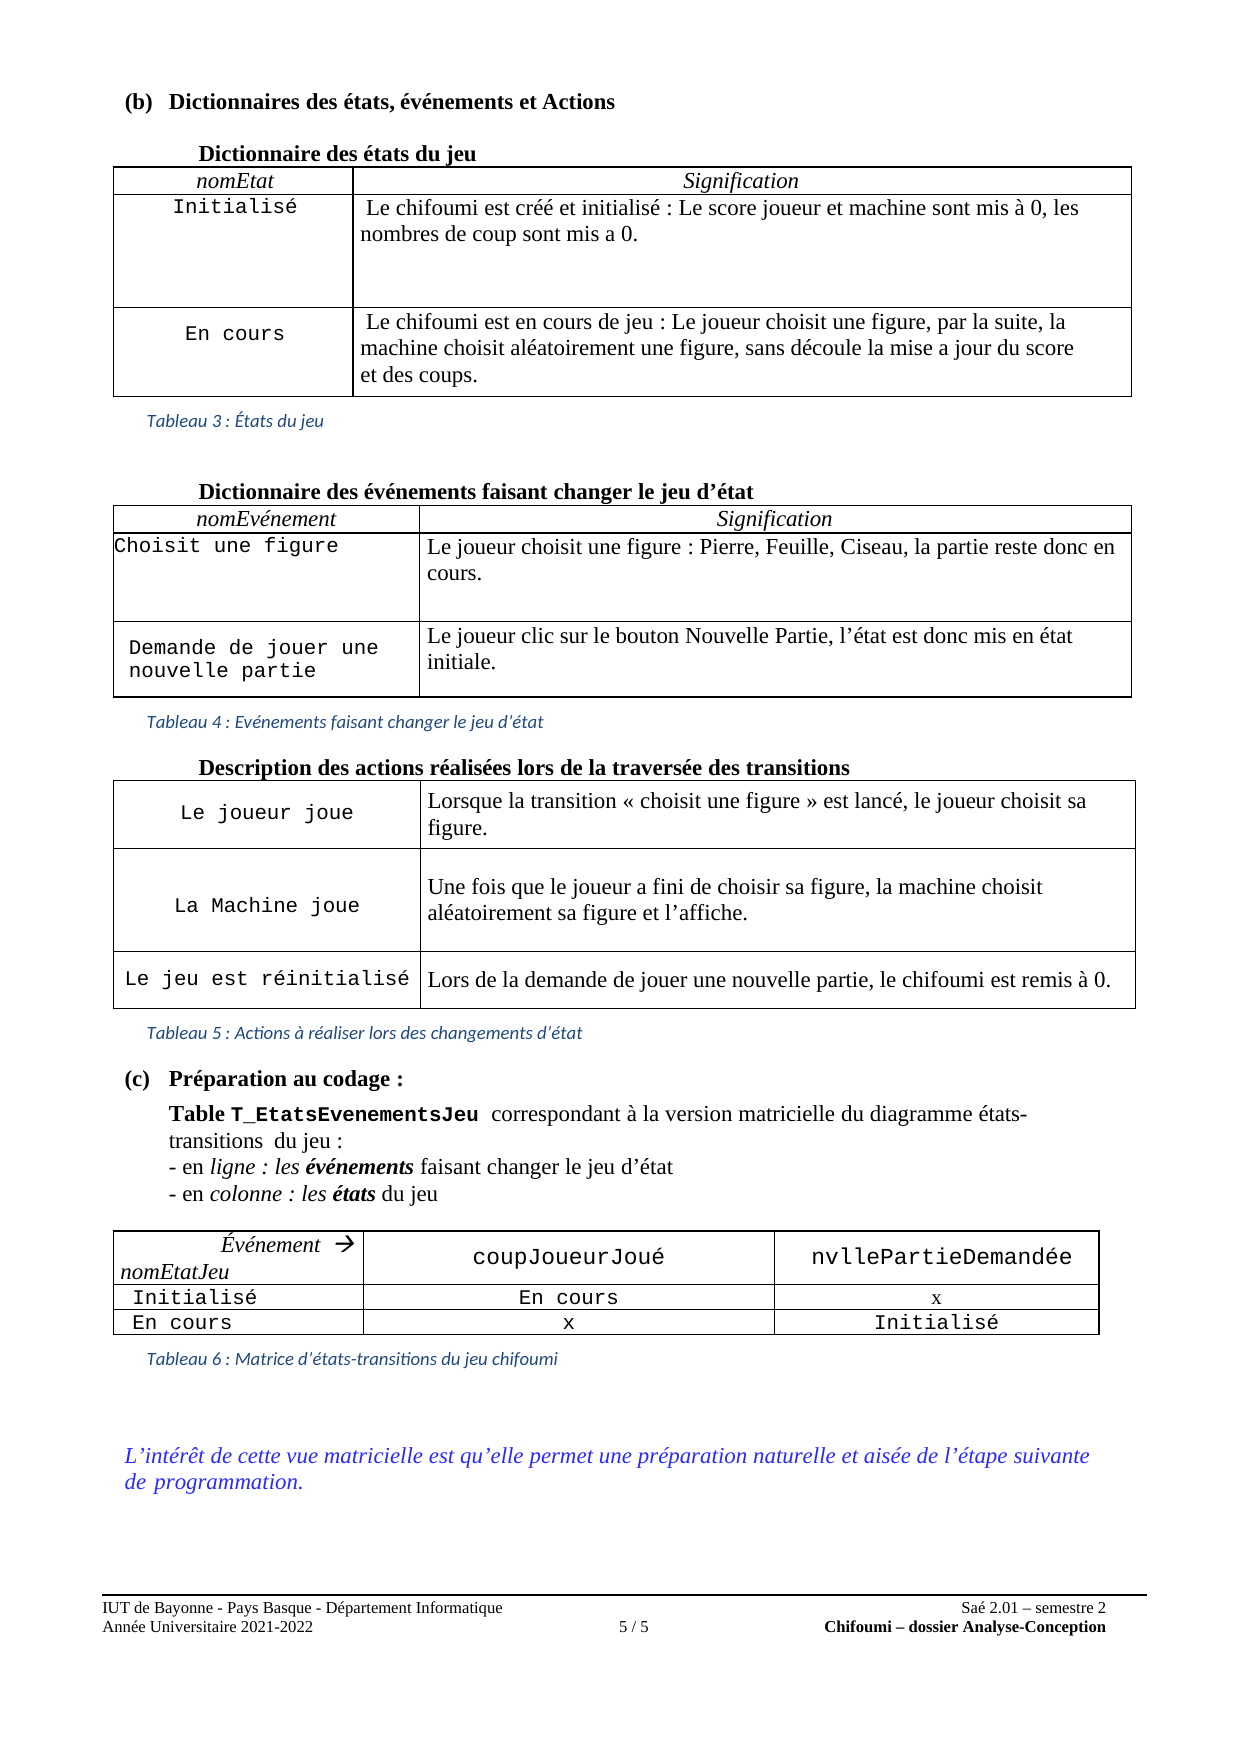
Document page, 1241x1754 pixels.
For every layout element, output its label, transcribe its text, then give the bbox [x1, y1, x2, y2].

table_cell x [775, 1285, 1098, 1309]
table_cell Initialisé [114, 1285, 363, 1309]
subtitle Dictionnaires des états, événements et Actions [124, 88, 653, 115]
list en colonne : les états du jeu [169, 1180, 1146, 1206]
list Préparation au codage : [124, 1065, 1118, 1092]
table_cell Demande de jouer une nouvelle partie [114, 622, 419, 696]
list en ligne : les événements faisant changer le jeu d’état [169, 1154, 1146, 1180]
table_cell Le joueur choisit une figure : Pierre, Feuille, Ciseau, la partie reste donc en cours. [420, 534, 1131, 621]
table_header coupJoueurJoué [364, 1232, 774, 1284]
text L’intérêt de cette vue matricielle est qu’elle permet une préparation naturelle et aisée de l’étape suivante de programmation. [124, 1442, 1118, 1494]
table_header Signification [354, 168, 1131, 193]
table_header Événement nomEtatJeu [114, 1232, 363, 1284]
table_cell x [364, 1310, 774, 1334]
table_cell Initialisé [114, 195, 352, 307]
text Table T_EtatsEvenementsJeu correspondant à la version matricielle du diagramme états-transitions du jeu : [169, 1099, 1118, 1154]
table_cell Une fois que le joueur a fini de choisir sa figure, la machine choisit aléatoirement sa figure et l’affiche. [421, 849, 1135, 951]
table_header Signification [420, 506, 1131, 532]
table_cell Choisit une figure [114, 534, 419, 621]
table_cell En cours [114, 1310, 363, 1334]
text Dictionnaire des états du jeu [198, 140, 1146, 166]
table_cell La Machine joue [114, 849, 420, 951]
table_cell En cours [364, 1285, 774, 1309]
table_cell Le chifoumi est créé et initialisé : Le score joueur et machine sont mis à 0, les nombres de coup sont mis a 0. [354, 195, 1131, 307]
table_cell Initialisé [775, 1310, 1098, 1334]
table_header Le joueur joue [114, 781, 420, 847]
table_header nvllePartieDemandée [775, 1232, 1098, 1284]
table_cell Le chifoumi est en cours de jeu : Le joueur choisit une figure, par la suite, la machine choisit aléatoirement une figure, sans découle la mise a jour du score et des coups. [354, 308, 1131, 396]
table_header nomEvénement [114, 506, 419, 532]
table_cell Le joueur clic sur le bouton Nouvelle Partie, l’état est donc mis en état initiale. [420, 622, 1131, 696]
table_header nomEtat [114, 168, 352, 193]
table_cell Lors de la demande de jouer une nouvelle partie, le chifoumi est remis à 0. [421, 952, 1135, 1008]
text Description des actions réalisées lors de la traversée des transitions [198, 754, 1146, 780]
table_header Lorsque la transition « choisit une figure » est lancé, le joueur choisit sa figure. [421, 781, 1135, 847]
text Dictionnaire des événements faisant changer le jeu d’état [198, 478, 1146, 505]
table_cell En cours [114, 308, 352, 396]
table_cell Le jeu est réinitialisé [114, 952, 420, 1008]
